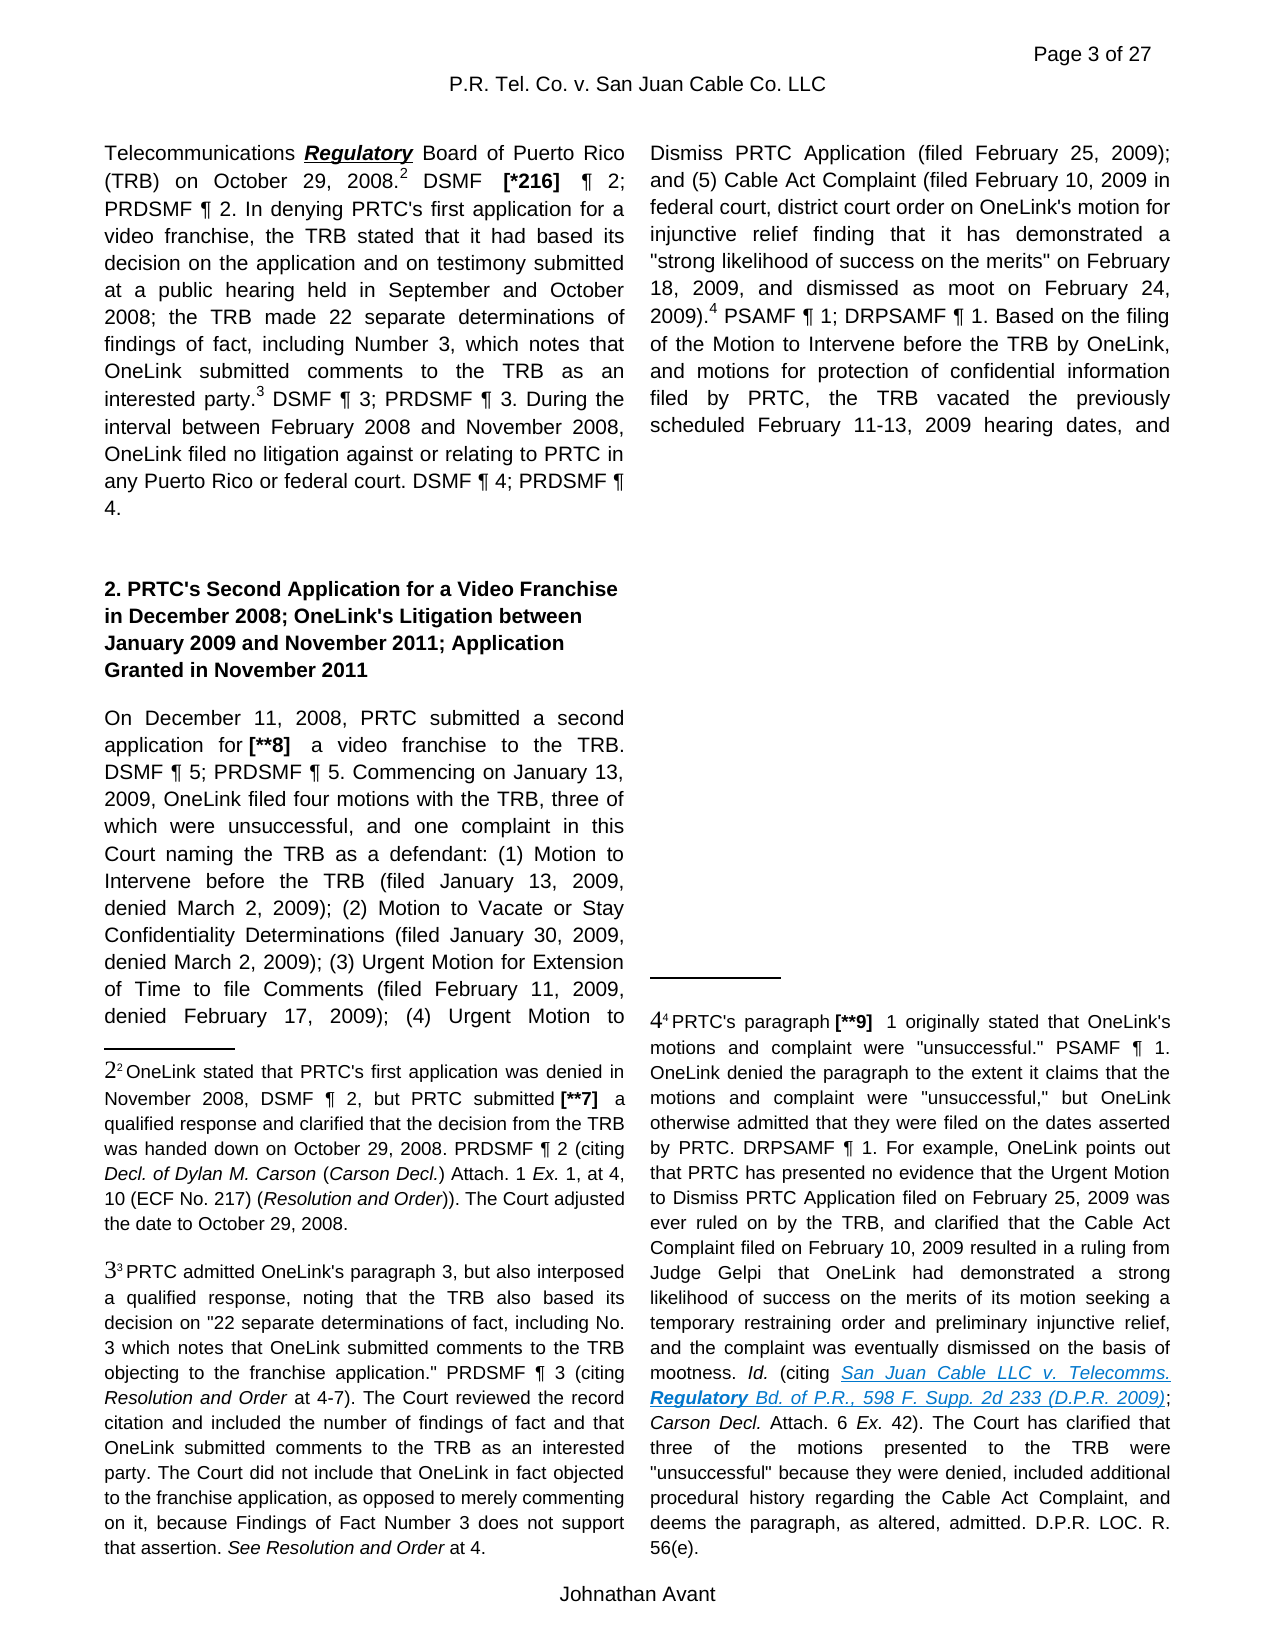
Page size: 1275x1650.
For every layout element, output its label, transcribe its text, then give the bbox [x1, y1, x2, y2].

text 2. PRTC's Second Application for a Video Franchise in December 2008; OneLink's Litigation between January 2009 and November 2011; Application Granted in November 2011 [104, 545, 625, 682]
text On December 11, 2008, PRTC submitted a second application for [**8] a video franchise to the TRB. DSMF ¶ 5; PRDSMF ¶ 5. Commencing on January 13, 2009, OneLink filed four motions with the TRB, three of which were unsuccessful, and one complaint in this Court naming the TRB as a defendant: (1) Motion to Intervene before the TRB (filed January 13, 2009, denied March 2, 2009); (2) Motion to Vacate or Stay Confidentiality Determinations (filed January 30, 2009, denied March 2, 2009); (3) Urgent Motion for Extension of Time to file Comments (filed February 11, 2009, denied February 17, 2009); (4) Urgent Motion to Dismiss PRTC Application (filed February 25, 2009); and (5) Cable Act Complaint (filed February 10, 2009 in federal court, district court order on OneLink's motion for injunctive relief finding that it has demonstrated a "strong likelihood of success on the merits" on February 18, 2009, and dismissed as moot on February 24, 2009).4 PSAMF ¶ 1; DRPSAMF ¶ 1. Based on the filing of the Motion to Intervene before the TRB by OneLink, and motions for protection of confidential information filed by PRTC, the TRB vacated the previously scheduled February 11-13, 2009 hearing dates, and reset them for March 4-6, 2009.5,6 PSAMF ¶ 2; DRPSAMF ¶ 2. [650, 137, 1171, 437]
text On December 11, 2008, PRTC submitted a second application for [**8] a video franchise to the TRB. DSMF ¶ 5; PRDSMF ¶ 5. Commencing on January 13, 2009, OneLink filed four motions with the TRB, three of which were unsuccessful, and one complaint in this Court naming the TRB as a defendant: (1) Motion to Intervene before the TRB (filed January 13, 2009, denied March 2, 2009); (2) Motion to Vacate or Stay Confidentiality Determinations (filed January 30, 2009, denied March 2, 2009); (3) Urgent Motion for Extension of Time to file Comments (filed February 11, 2009, denied February 17, 2009); (4) Urgent Motion to Dismiss PRTC Application (filed February 25, 2009); and (5) Cable Act Complaint (filed February 10, 2009 in federal court, district court order on OneLink's motion for injunctive relief finding that it has demonstrated a "strong likelihood of success on the merits" on February 18, 2009, and dismissed as moot on February 24, 2009).4 PSAMF ¶ 1; DRPSAMF ¶ 1. Based on the filing of the Motion to Intervene before the TRB by OneLink, and motions for protection of confidential information filed by PRTC, the TRB vacated the previously scheduled February 11-13, 2009 hearing dates, and reset them for March 4-6, 2009.5,6 PSAMF ¶ 2; DRPSAMF ¶ 2. [104, 703, 625, 1028]
